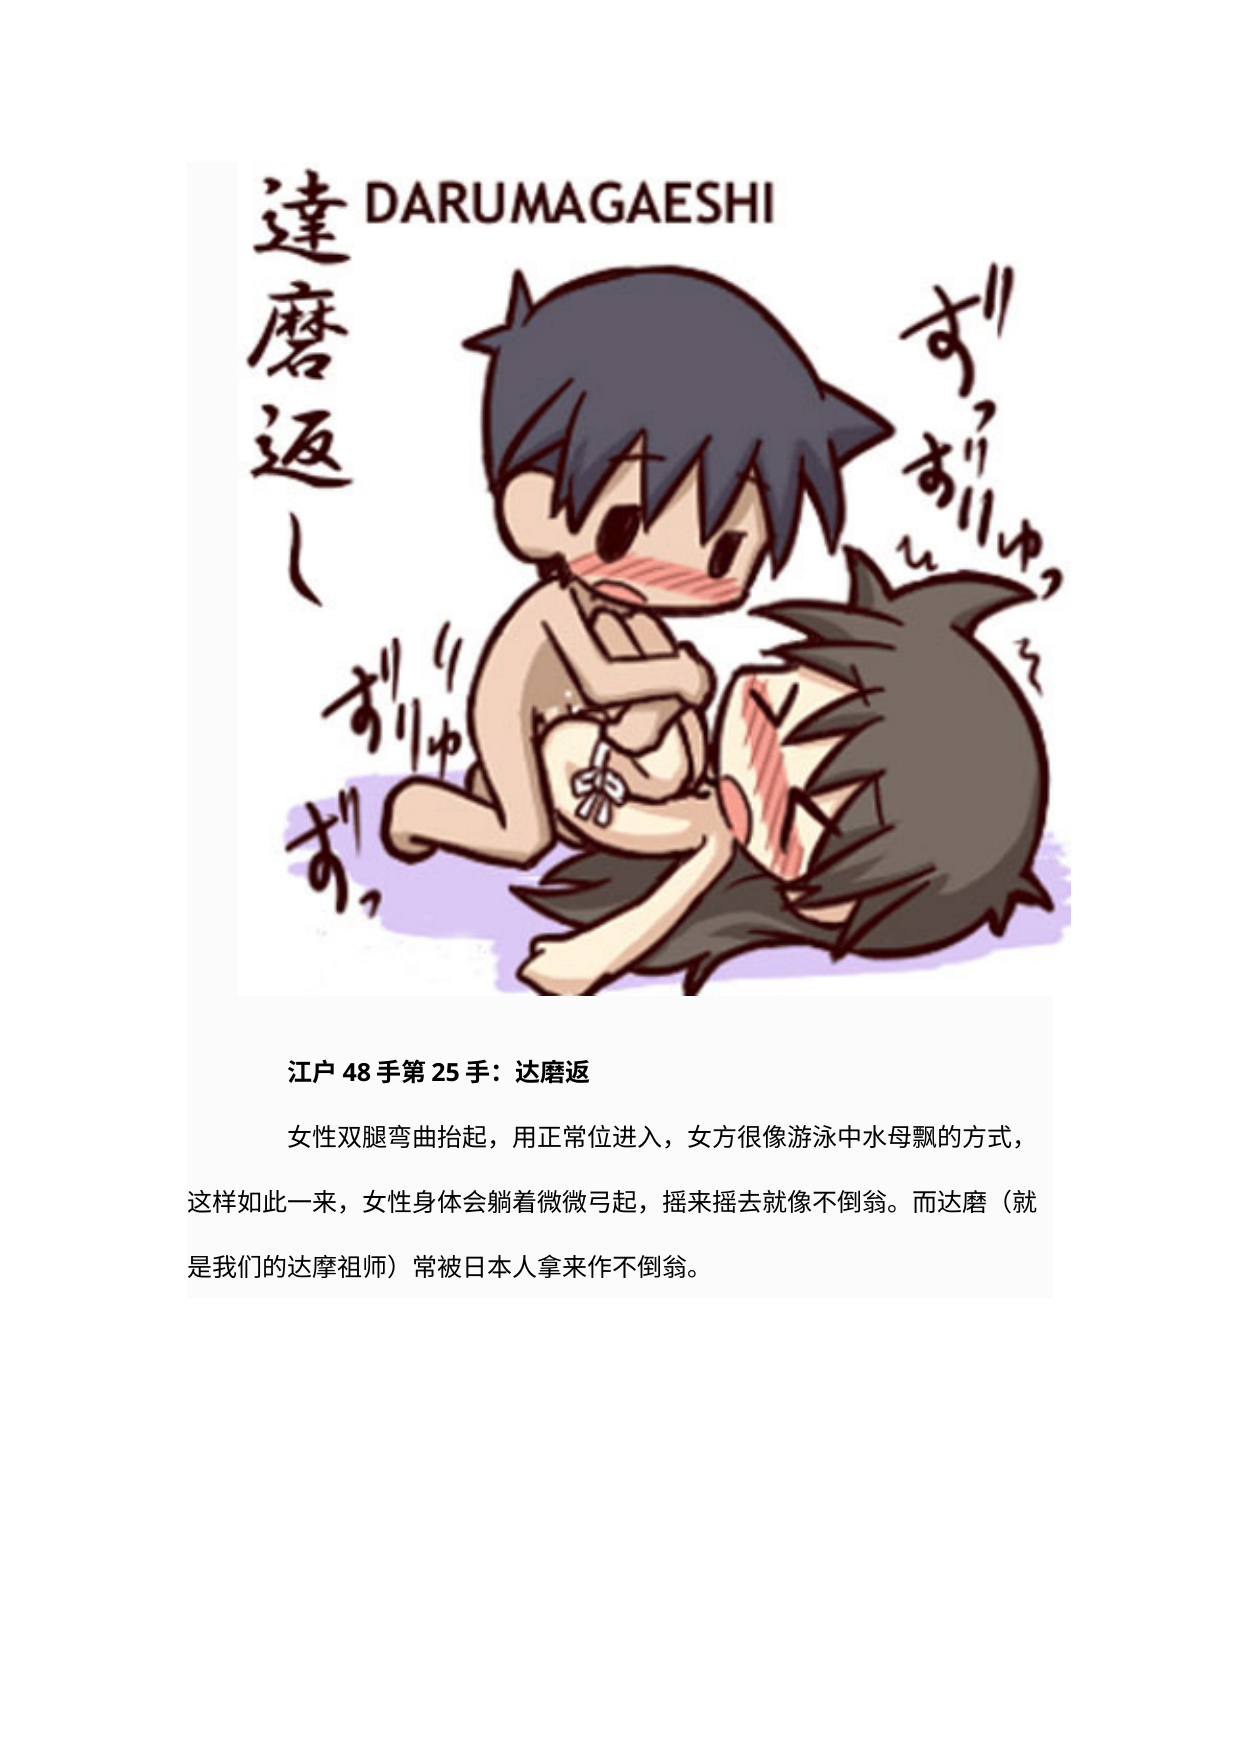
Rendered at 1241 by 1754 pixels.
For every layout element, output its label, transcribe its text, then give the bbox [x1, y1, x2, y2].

text 女性双腿弯曲抬起，用正常位进入，女方很像游泳中水母飘的方式，这样如此一来，女性身体会躺着微微弓起，摇来摇去就像不倒翁。而达磨（就是我们的达摩祖师）常被日本人拿来作不倒翁。 [187, 1103, 1053, 1298]
text 江户48手第25手：达磨返 [187, 1038, 1053, 1103]
picture [237, 162, 1071, 996]
